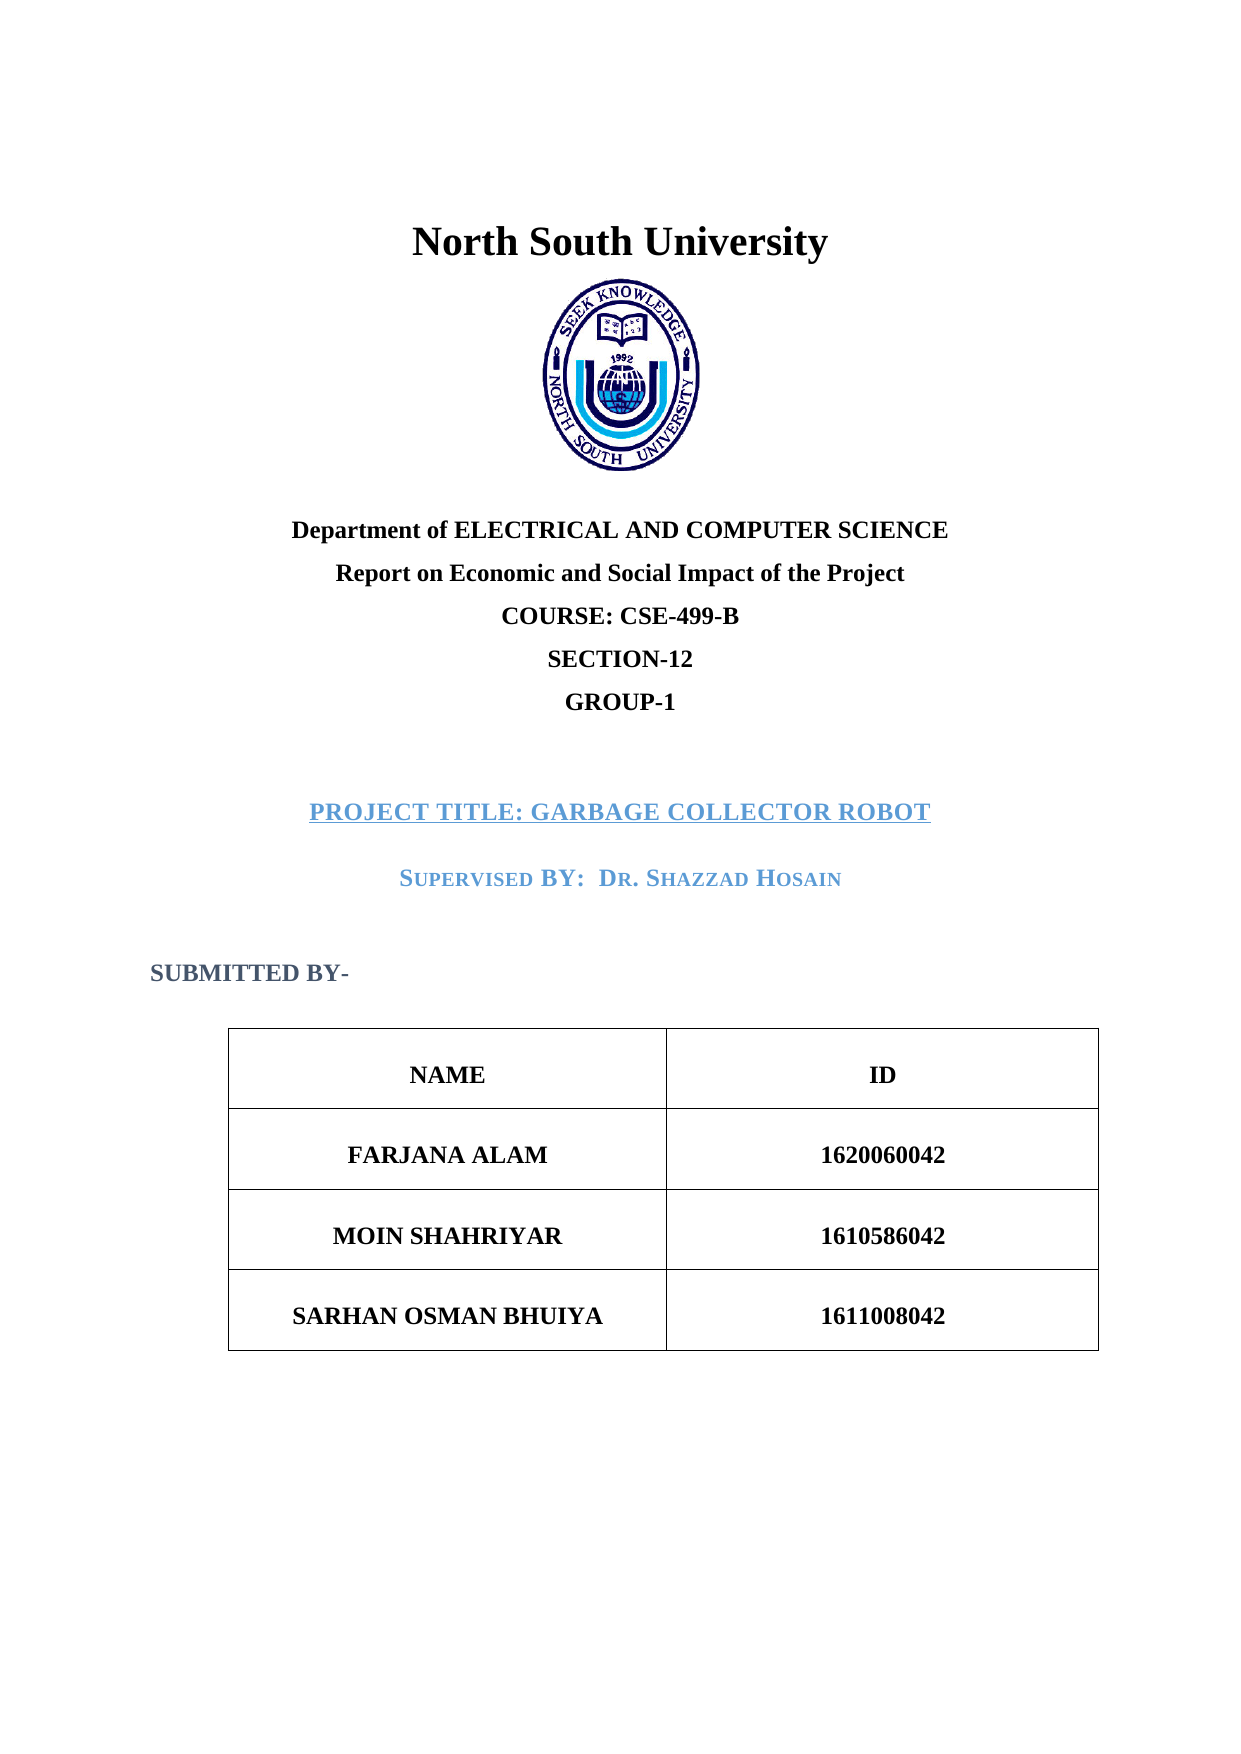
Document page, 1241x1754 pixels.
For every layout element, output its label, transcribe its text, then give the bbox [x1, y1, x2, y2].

table_header ID [667, 1029, 1098, 1108]
text PROJECT TITLE: GARBAGE COLLECTOR ROBOT [150, 797, 1090, 825]
text SECTION-12 [150, 644, 1090, 673]
text Supervised BY: Dr. Shazzad Hosain [150, 863, 1090, 891]
text Report on Economic and Social Impact of the Project [150, 558, 1090, 587]
table_header NAME [229, 1029, 666, 1108]
text North South University [150, 216, 1090, 264]
table_cell MOIN SHAHRIYAR [229, 1190, 666, 1269]
picture [533, 271, 707, 478]
table_cell 1611008042 [667, 1270, 1098, 1349]
table_cell 1620060042 [667, 1109, 1098, 1188]
text COURSE: CSE-499-B [150, 601, 1090, 630]
table_cell FARJANA ALAM [229, 1109, 666, 1188]
text SUBMITTED BY- [150, 958, 1090, 987]
table_cell SARHAN OSMAN BHUIYA [229, 1270, 666, 1349]
table_cell 1610586042 [667, 1190, 1098, 1269]
text GROUP-1 [150, 687, 1090, 716]
text Department of ELECTRICAL AND COMPUTER SCIENCE [150, 515, 1090, 544]
